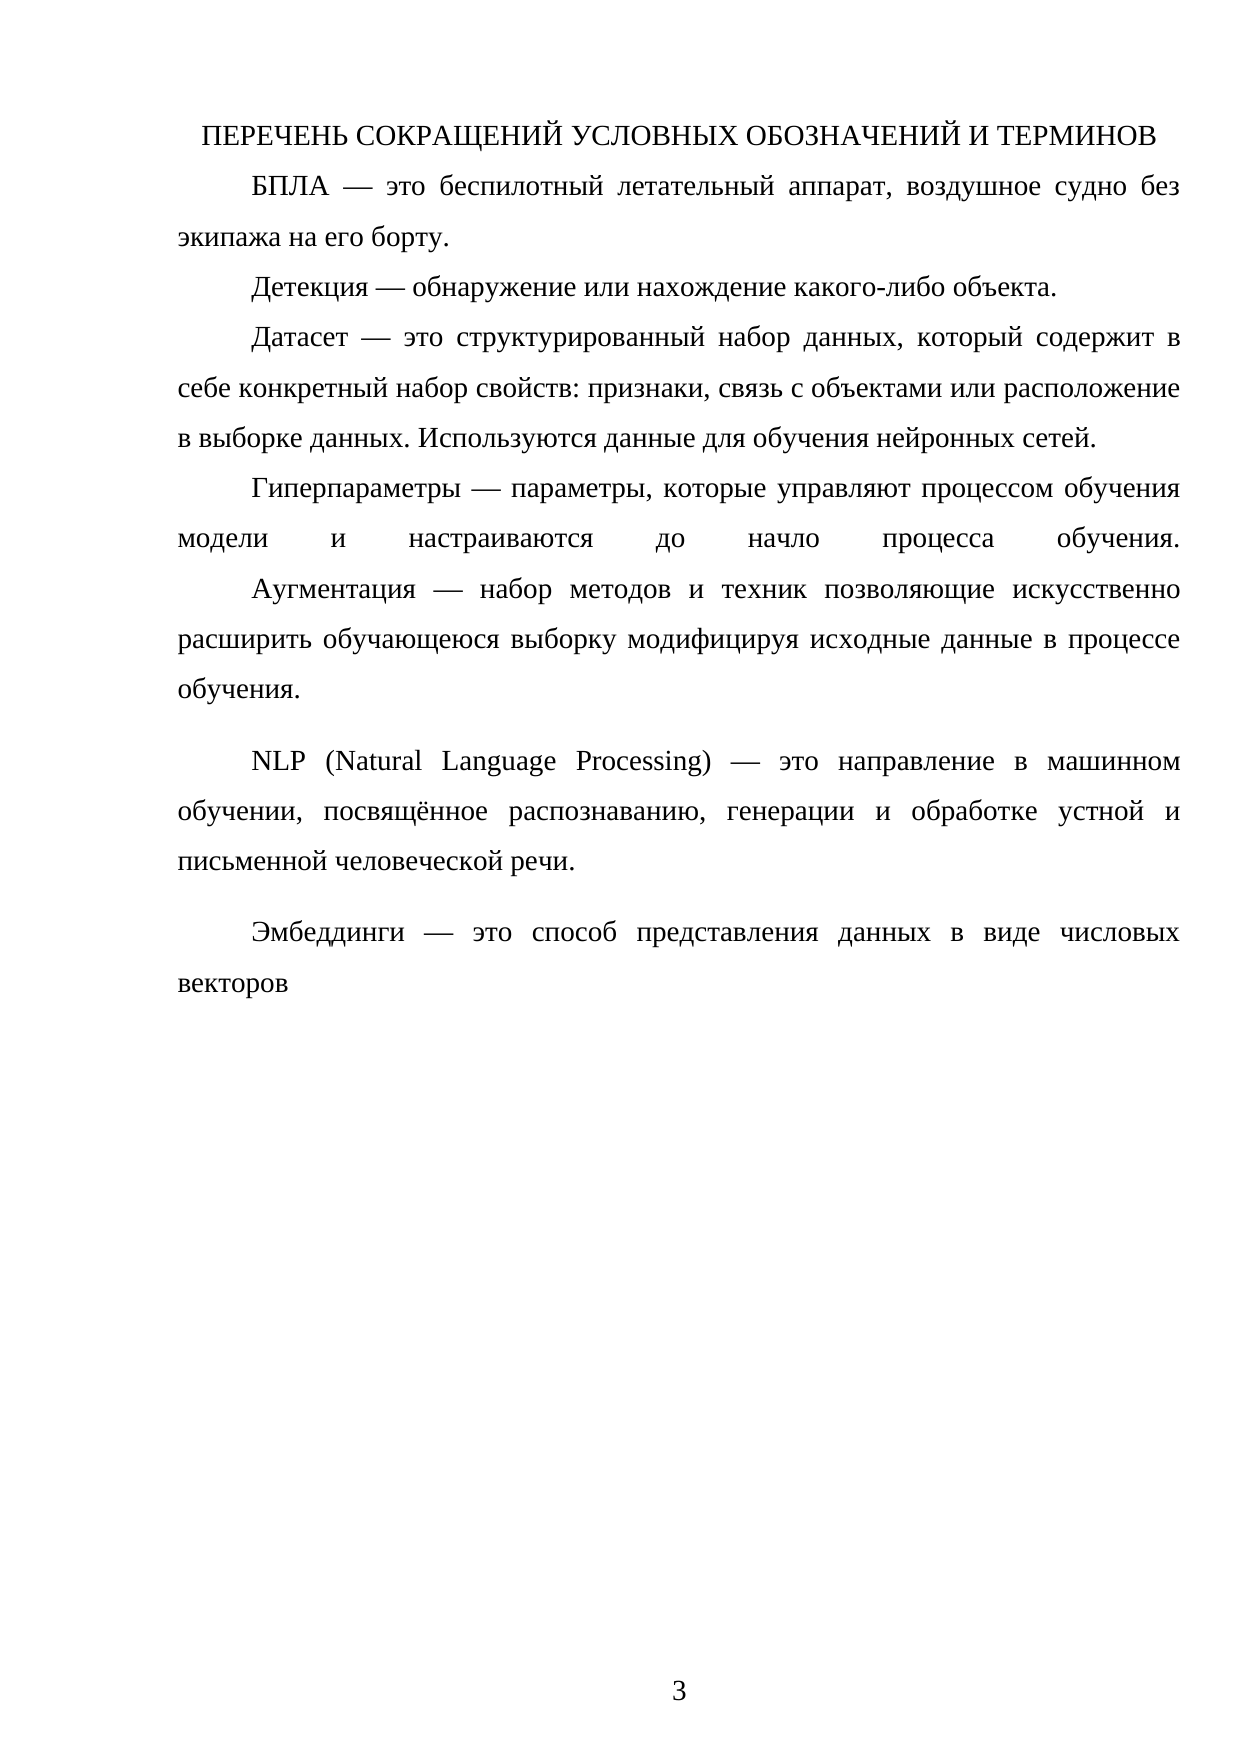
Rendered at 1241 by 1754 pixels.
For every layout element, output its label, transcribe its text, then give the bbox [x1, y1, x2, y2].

subtitle Детекция — обнаружение или нахождение какого-либо объекта. [177, 269, 1181, 303]
subtitle ПЕРЕЧЕНЬ СОКРАЩЕНИЙ УСЛОВНЫХ ОБОЗНАЧЕНИЙ И ТЕРМИНОВ [177, 118, 1181, 152]
subtitle Датасет — это структурированный набор данных, который содержит в себе конкретный набор свойств: признаки, связь с объектами или расположение в выборке данных. Используются данные для обучения нейронных сетей. [177, 319, 1181, 453]
text NLP (Natural Language Processing) — это направление в машинном обучении, посвящённое распознаванию, генерации и обработке устной и письменной человеческой речи. [177, 743, 1181, 877]
text Эмбеддинги — это способ представления данных в виде числовых векторов [177, 914, 1181, 998]
text Гиперпараметры — параметры, которые управляют процессом обучения модели и настраиваются до начло процесса обучения. Аугментация — набор методов и техник позволяющие искусственно расширить обучающеюся выборку модифицируя исходные данные в процессе обучения. [177, 470, 1181, 705]
subtitle БПЛА — это беспилотный летательный аппарат, воздушное судно без экипажа на его борту. [177, 168, 1181, 252]
